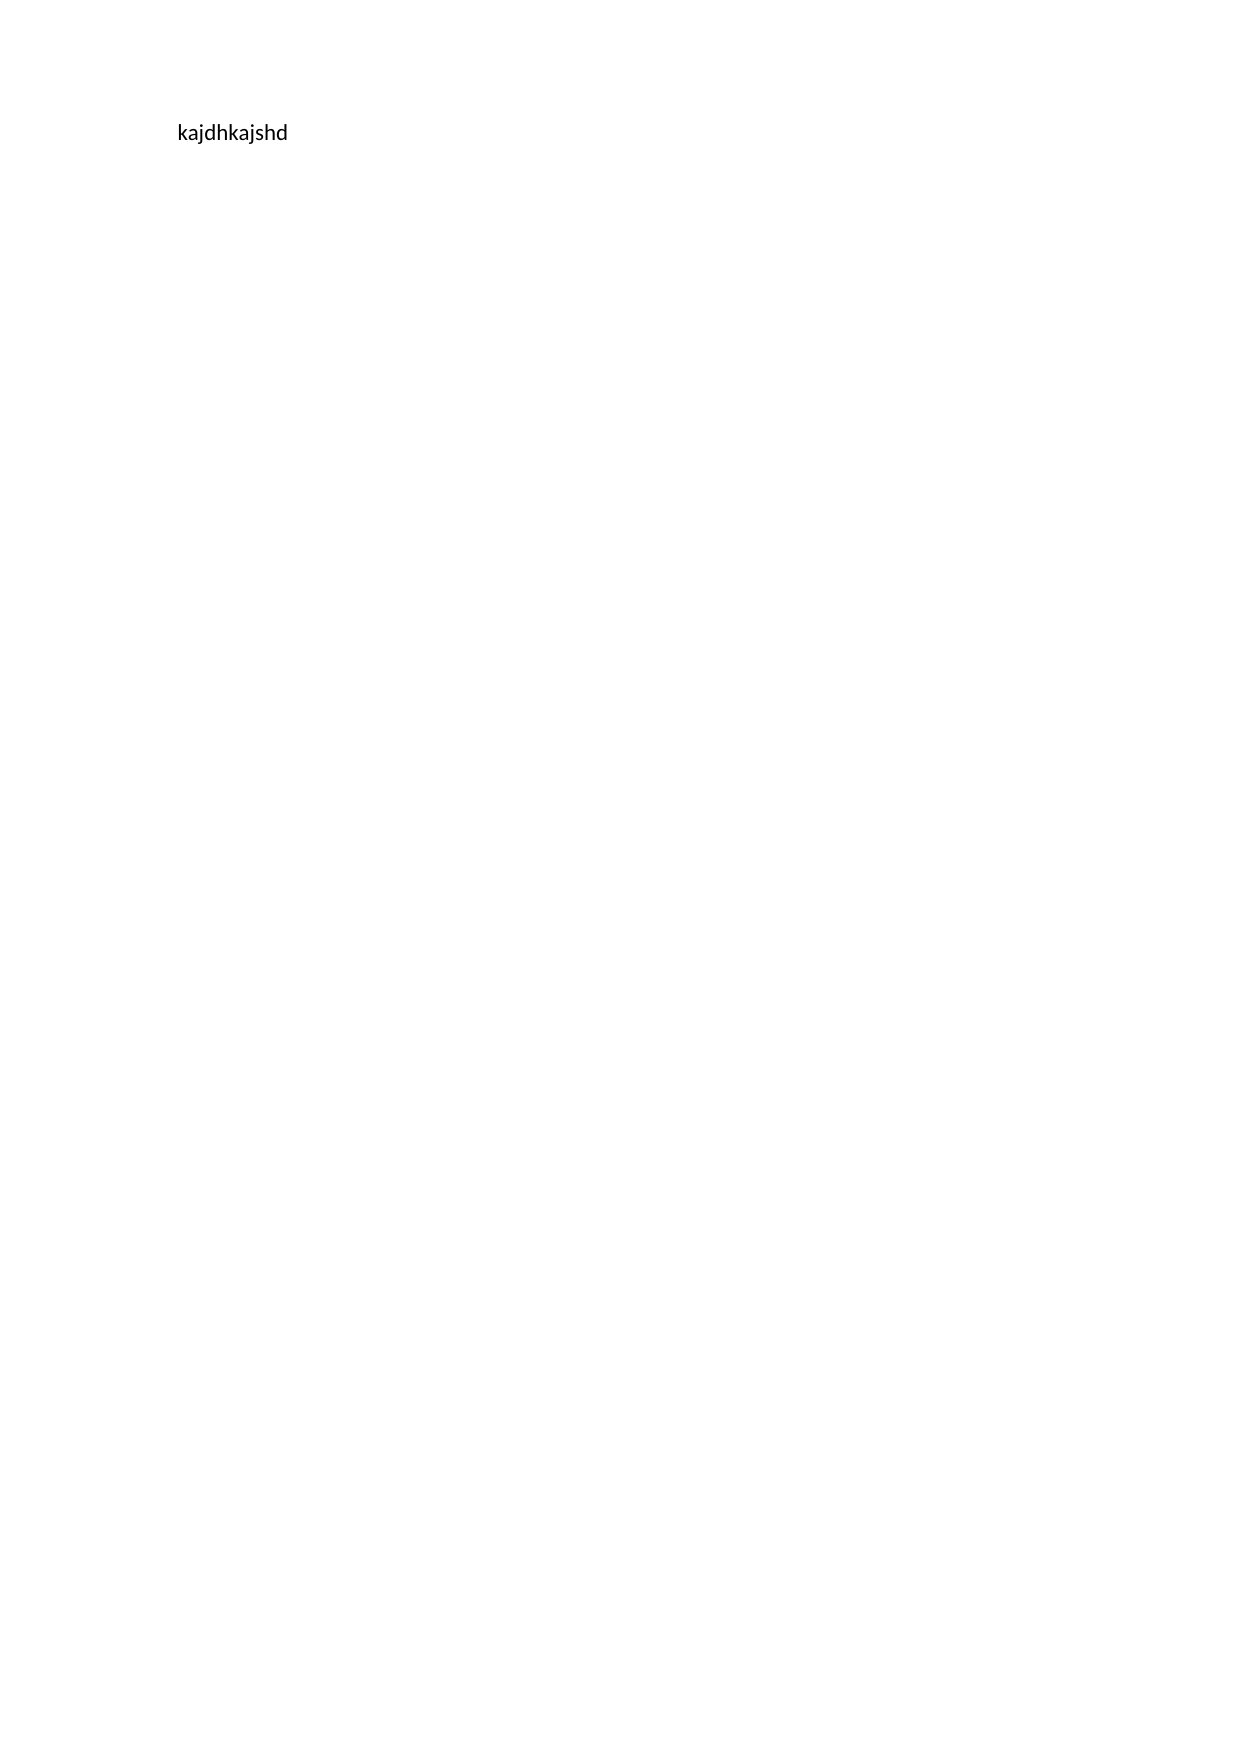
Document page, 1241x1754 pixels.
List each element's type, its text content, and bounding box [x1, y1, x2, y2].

text kajdhkajshd [177, 118, 1152, 146]
